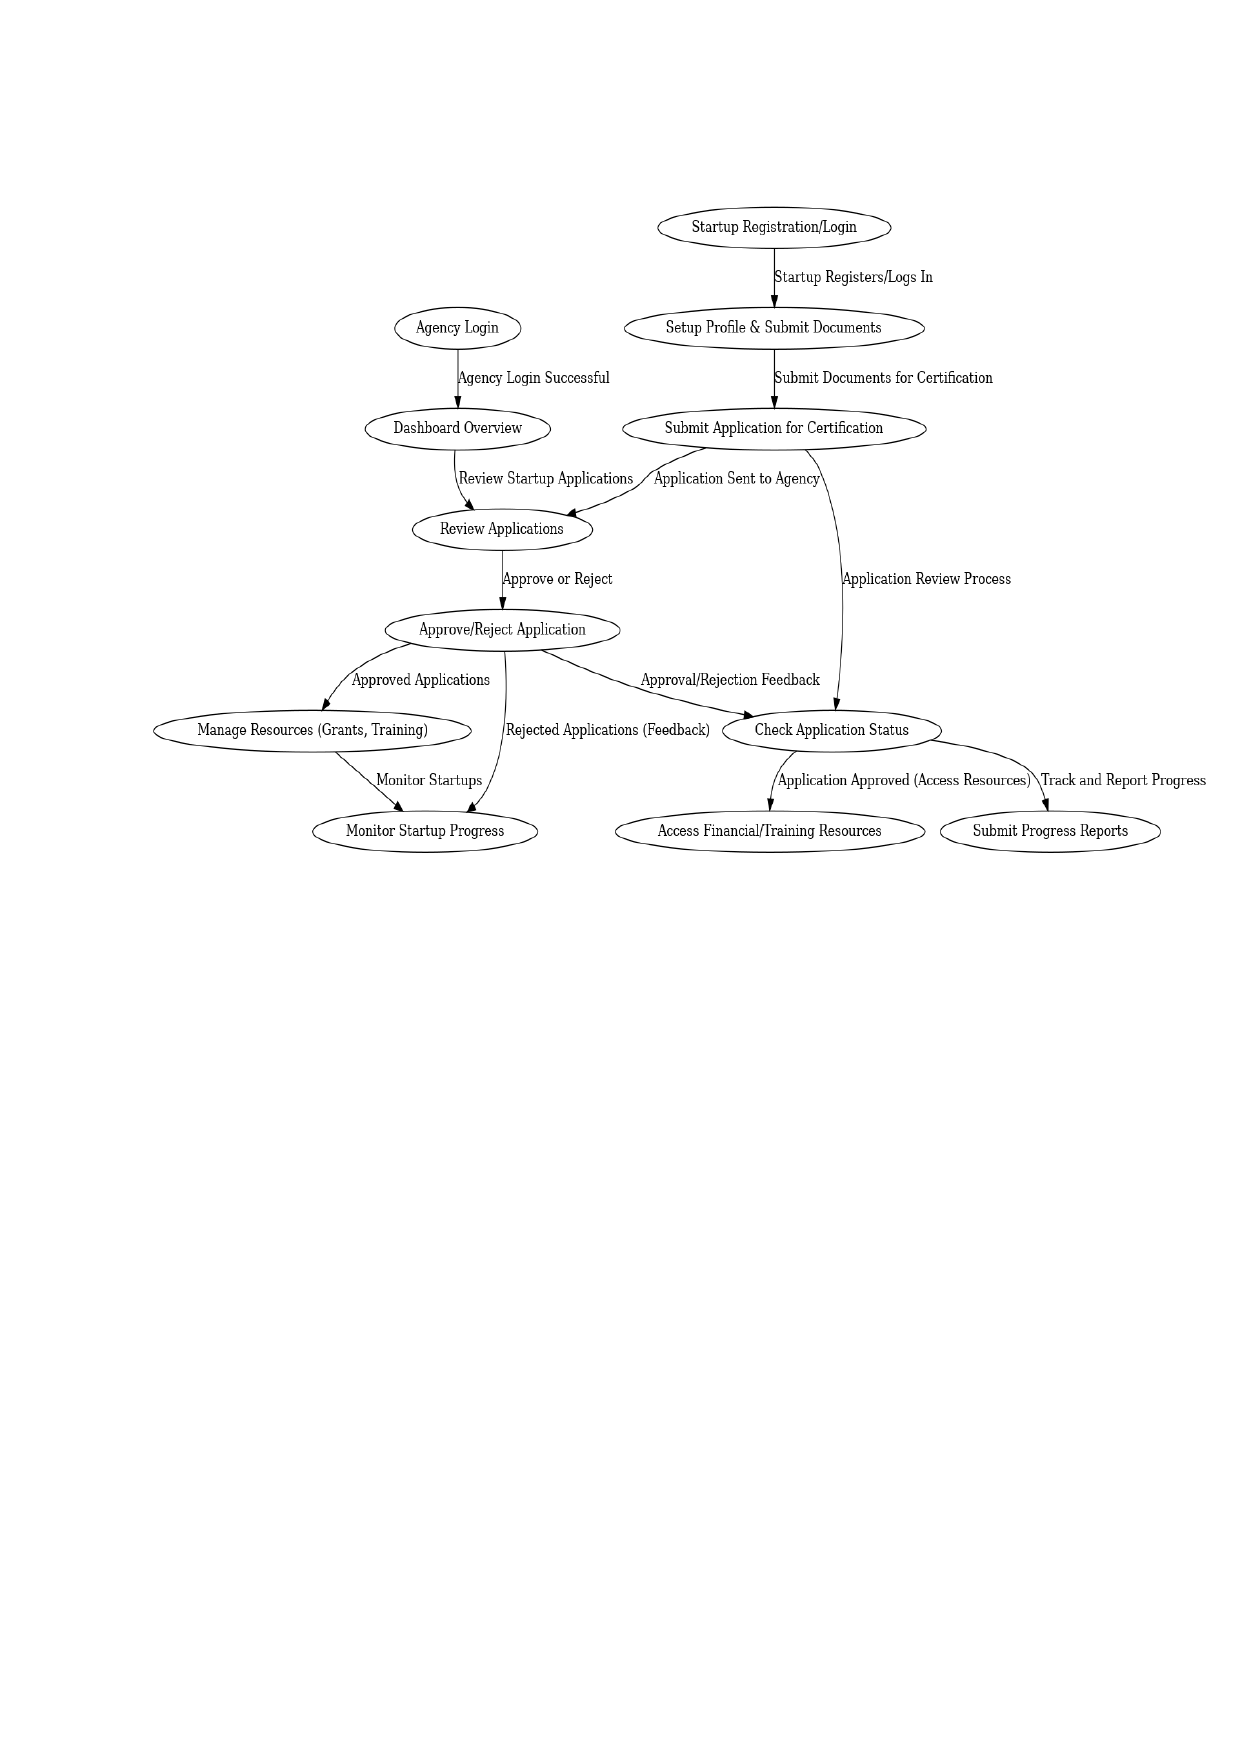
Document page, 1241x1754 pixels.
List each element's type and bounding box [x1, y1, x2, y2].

picture [150, 203, 1210, 857]
